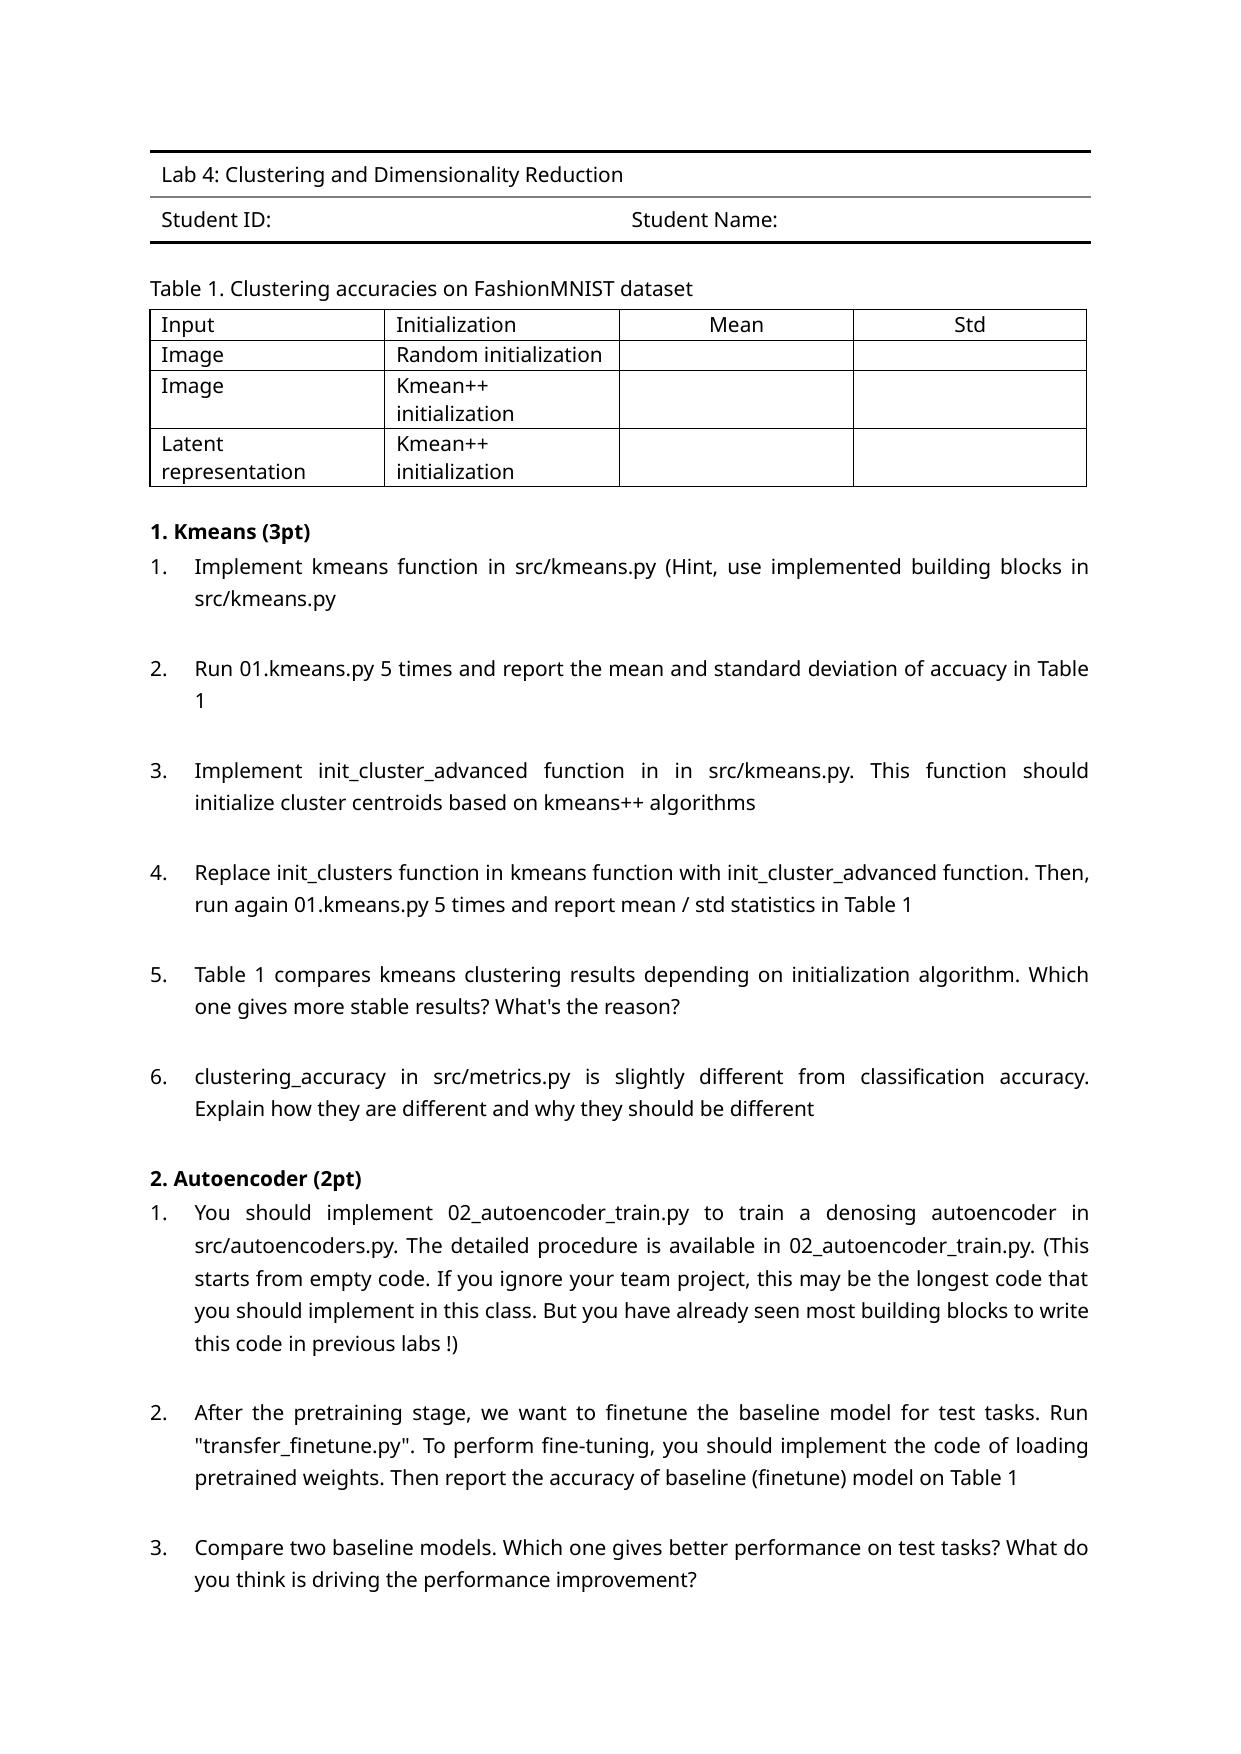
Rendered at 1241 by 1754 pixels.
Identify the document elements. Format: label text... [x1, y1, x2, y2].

list Compare two baseline models. Which one gives better performance on test tasks? What do you think is driving the performance improvement? [150, 1533, 1090, 1594]
list Replace init_clusters function in kmeans function with init_cluster_advanced function. Then, run again 01.kmeans.py 5 times and report mean / std statistics in Table 1 [150, 858, 1090, 919]
table_header Initialization [385, 310, 619, 339]
table_cell Student ID: [150, 198, 620, 241]
table_cell Student Name: [620, 198, 1091, 241]
table_cell [620, 429, 853, 486]
table_cell Kmean++ initialization [385, 371, 619, 428]
list Implement kmeans function in src/kmeans.py (Hint, use implemented building blocks in src/kmeans.py [150, 552, 1090, 613]
list Table 1 compares kmeans clustering results depending on initialization algorithm. Which one gives more stable results? What's the reason? [150, 960, 1090, 1021]
text 1. Kmeans (3pt) [150, 517, 1090, 546]
table_cell Image [151, 371, 384, 428]
table_cell Latent representation [151, 429, 384, 486]
text Table 1. Clustering accuracies on FashionMNIST dataset [150, 274, 1090, 303]
table_cell [854, 371, 1086, 428]
table_cell [854, 429, 1086, 486]
table_header Input [151, 310, 384, 339]
table_cell Kmean++ initialization [385, 429, 619, 486]
text 2. Autoencoder (2pt) [150, 1164, 1090, 1192]
list Implement init_cluster_advanced function in in src/kmeans.py. This function should initialize cluster centroids based on kmeans++ algorithms [150, 756, 1090, 817]
table_cell [620, 341, 853, 370]
table_header Std [854, 310, 1086, 339]
table_cell [620, 371, 853, 428]
table_header Lab 4: Clustering and Dimensionality Reduction [150, 153, 1091, 196]
table_cell [854, 341, 1086, 370]
table_cell Image [151, 341, 384, 370]
list clustering_accuracy in src/metrics.py is slightly different from classification accuracy. Explain how they are different and why they should be different [150, 1062, 1090, 1123]
list Run 01.kmeans.py 5 times and report the mean and standard deviation of accuacy in Table 1 [150, 654, 1090, 715]
table_cell Random initialization [385, 341, 619, 370]
table_header Mean [620, 310, 853, 339]
